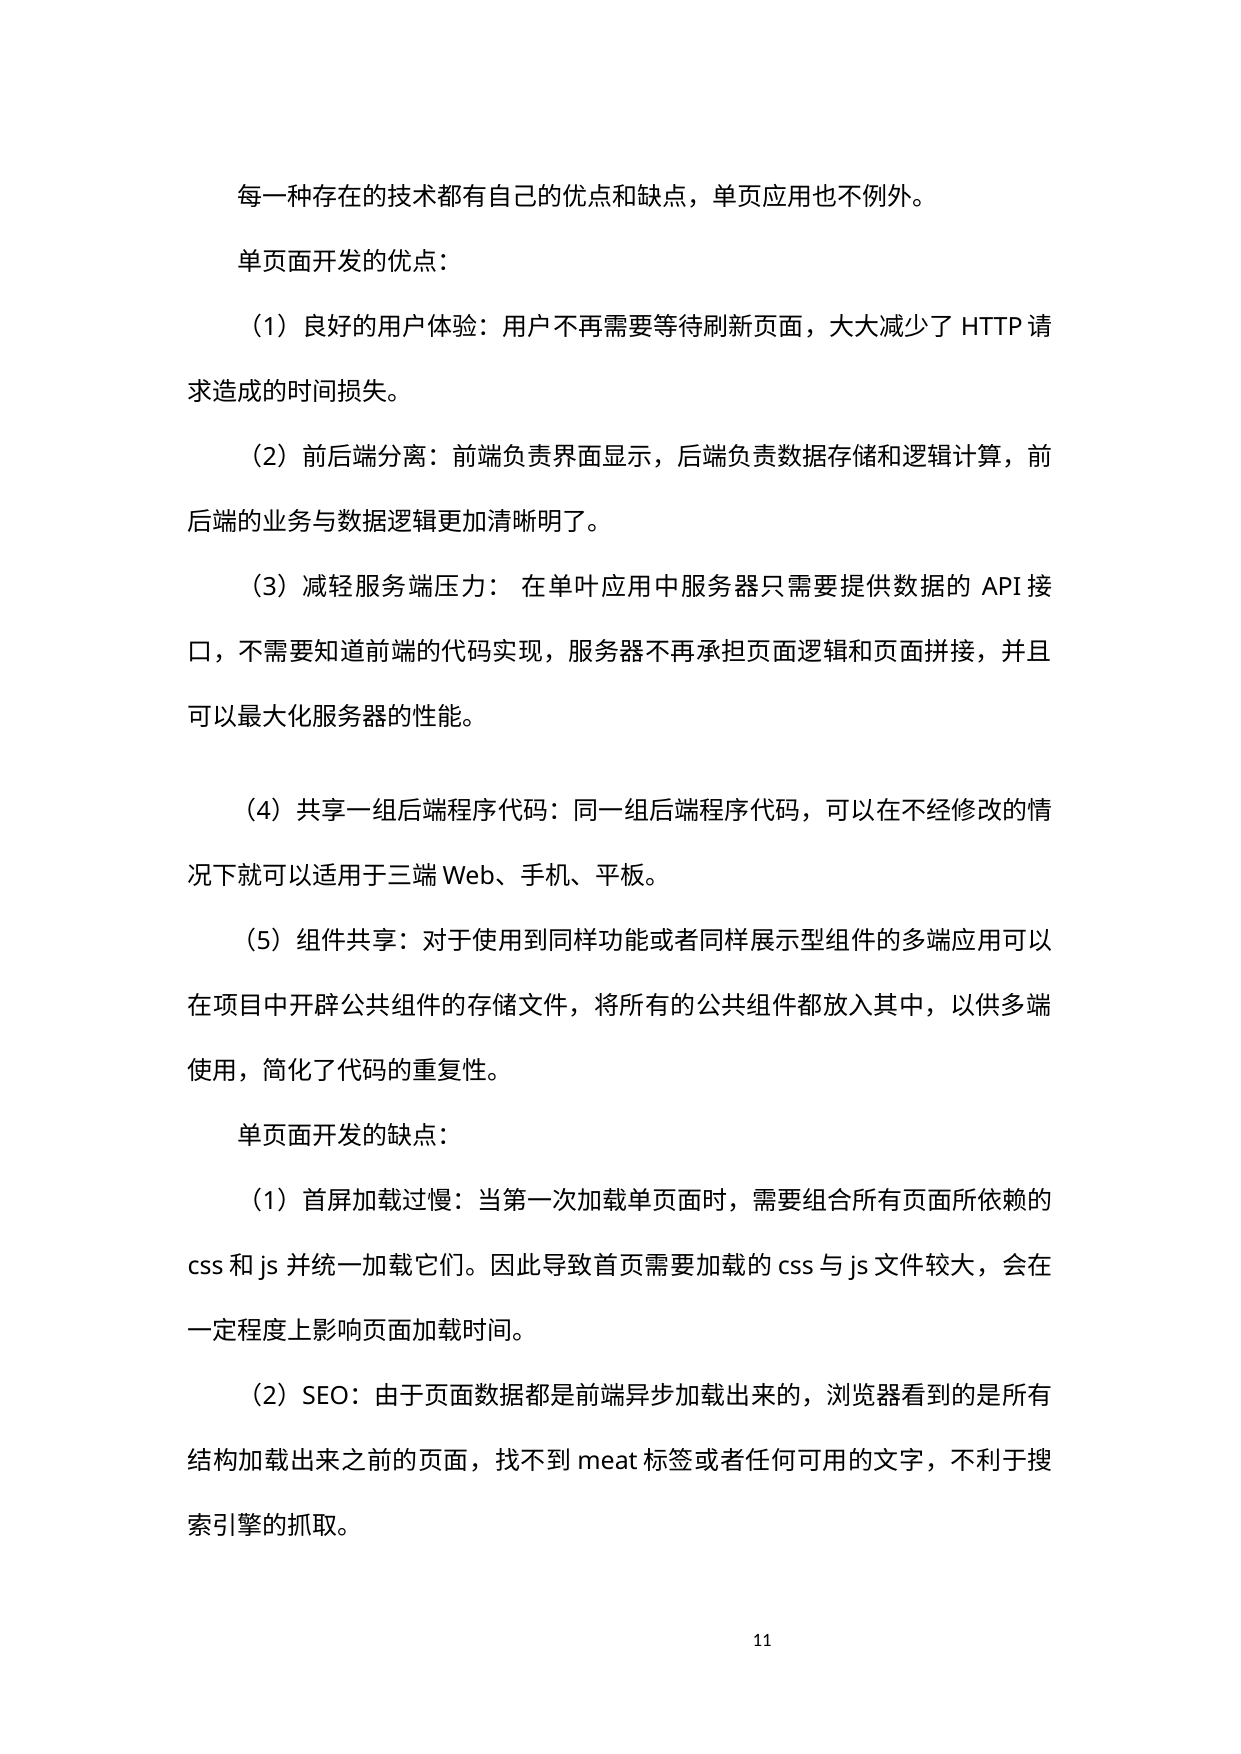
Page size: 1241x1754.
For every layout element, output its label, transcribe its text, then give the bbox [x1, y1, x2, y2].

text 每一种存在的技术都有自己的优点和缺点，单页应用也不例外。 [187, 162, 1053, 227]
list 良好的用户体验：用户不再需要等待刷新页面，大大减少了HTTP请求造成的时间损失。 [187, 292, 1053, 422]
text 单页面开发的缺点： [187, 1101, 1053, 1166]
list （5）组件共享：对于使用到同样功能或者同样展示型组件的多端应用可以在项目中开辟公共组件的存储文件，将所有的公共组件都放入其中，以供多端使用，简化了代码的重复性。 [187, 906, 1053, 1101]
list 前后端分离：前端负责界面显示，后端负责数据存储和逻辑计算，前后端的业务与数据逻辑更加清晰明了。 [187, 422, 1053, 552]
text 单页面开发的优点： [187, 227, 1053, 292]
list 首屏加载过慢：当第一次加载单页面时，需要组合所有页面所依赖的css和js 并统一加载它们。因此导致首页需要加载的css与js文件较大，会在一定程度上影响页面加载时间。 [187, 1166, 1053, 1361]
list SEO：由于页面数据都是前端异步加载出来的，浏览器看到的是所有结构加载出来之前的页面，找不到meat标签或者任何可用的文字，不利于搜索引擎的抓取。 [187, 1361, 1053, 1556]
list （4）共享一组后端程序代码：同一组后端程序代码，可以在不经修改的情况下就可以适用于三端Web、手机、平板。 [187, 776, 1053, 906]
list 减轻服务端压力： 在单叶应用中服务器只需要提供数据的 API接口，不需要知道前端的代码实现，服务器不再承担页面逻辑和页面拼接，并且可以最大化服务器的性能。 [187, 552, 1053, 747]
